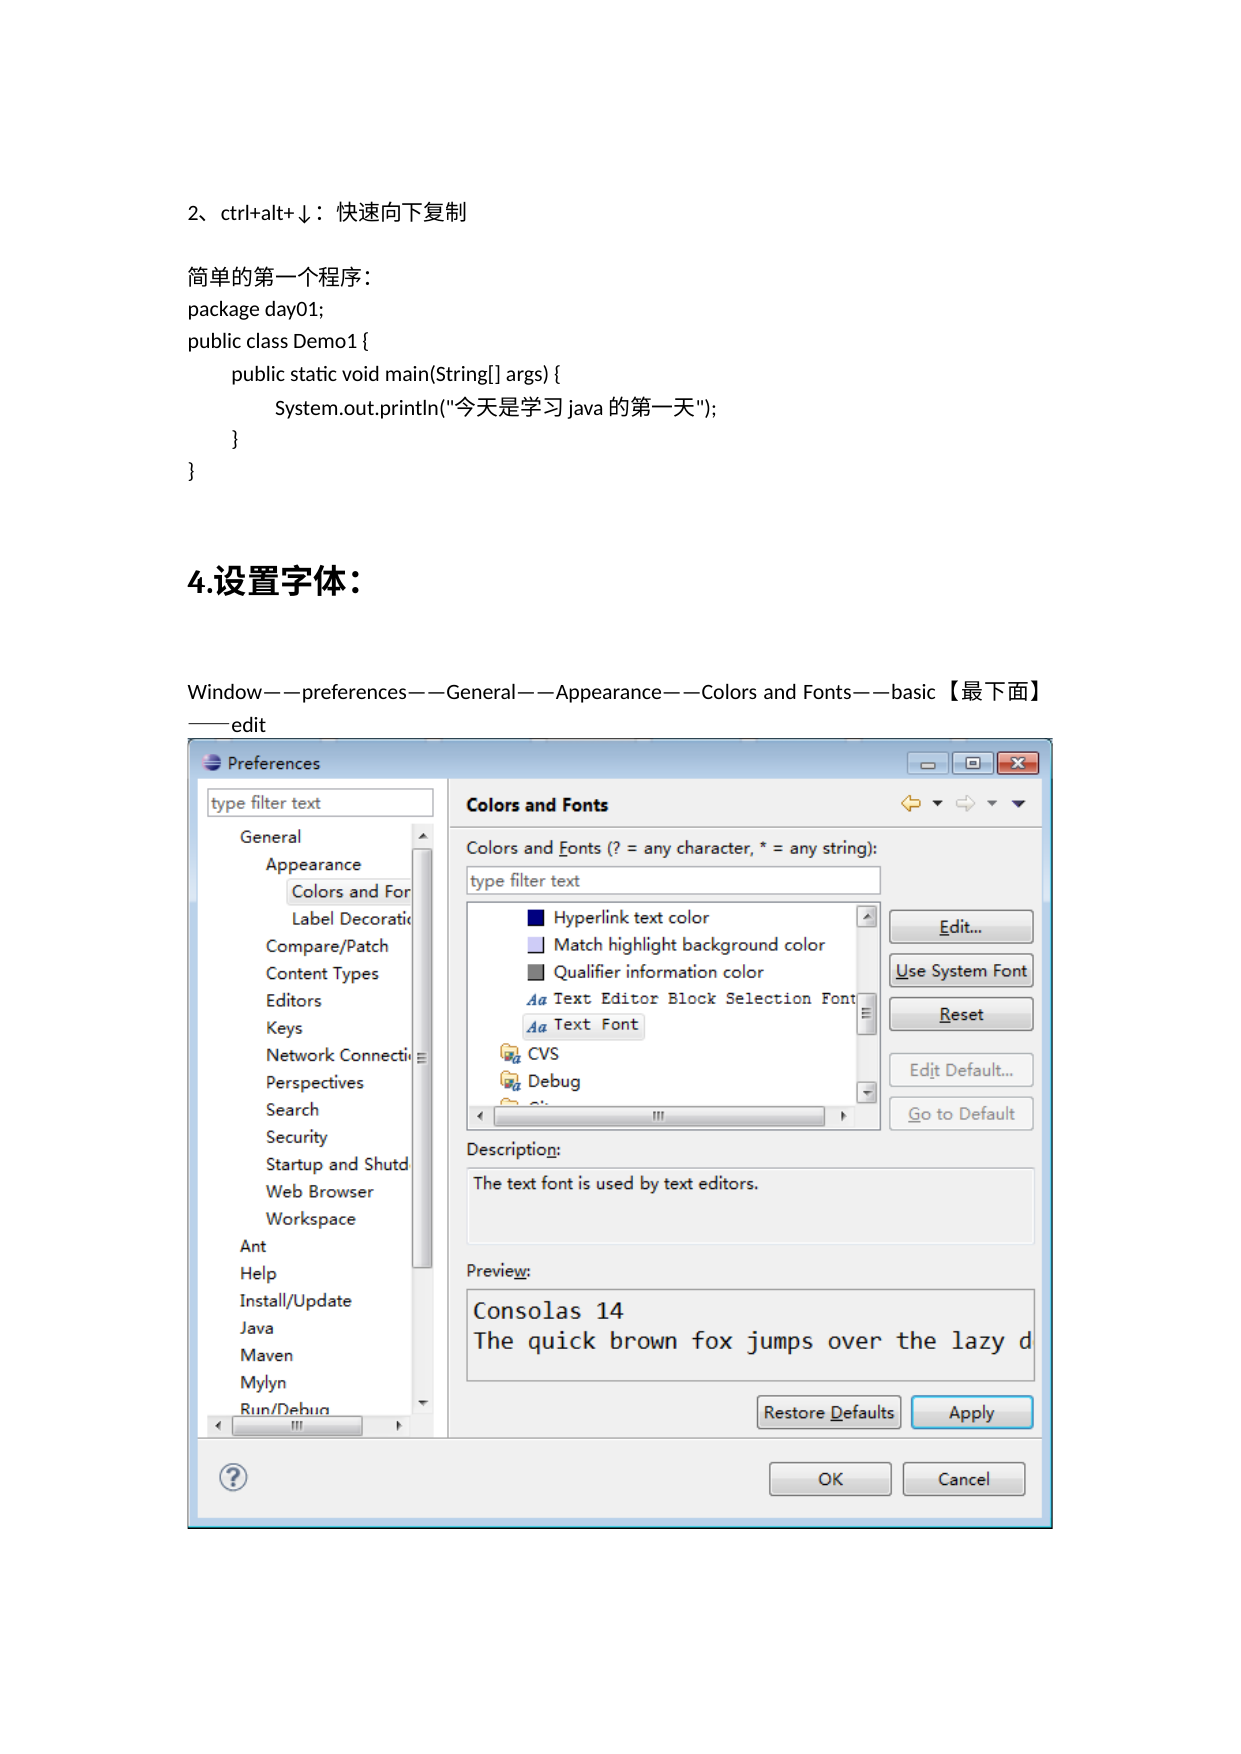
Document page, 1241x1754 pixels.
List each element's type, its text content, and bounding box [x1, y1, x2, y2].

text } [187, 454, 1053, 487]
text public static void main(String[] args) { [187, 357, 1053, 389]
text 简单的第一个程序： [187, 259, 1053, 292]
text } [187, 422, 1053, 454]
subtitle 4.设置字体： [187, 547, 1053, 612]
text 2、ctrl+alt+↓：快速向下复制 [187, 194, 1053, 227]
text System.out.println("今天是学习java的第一天"); [187, 389, 1053, 422]
text public class Demo1 { [187, 324, 1053, 357]
text Window——preferences——General——Appearance——Colors and Fonts——basic【最下面】——edit [187, 674, 1053, 738]
picture [187, 738, 1053, 1529]
text package day01; [187, 292, 1053, 324]
